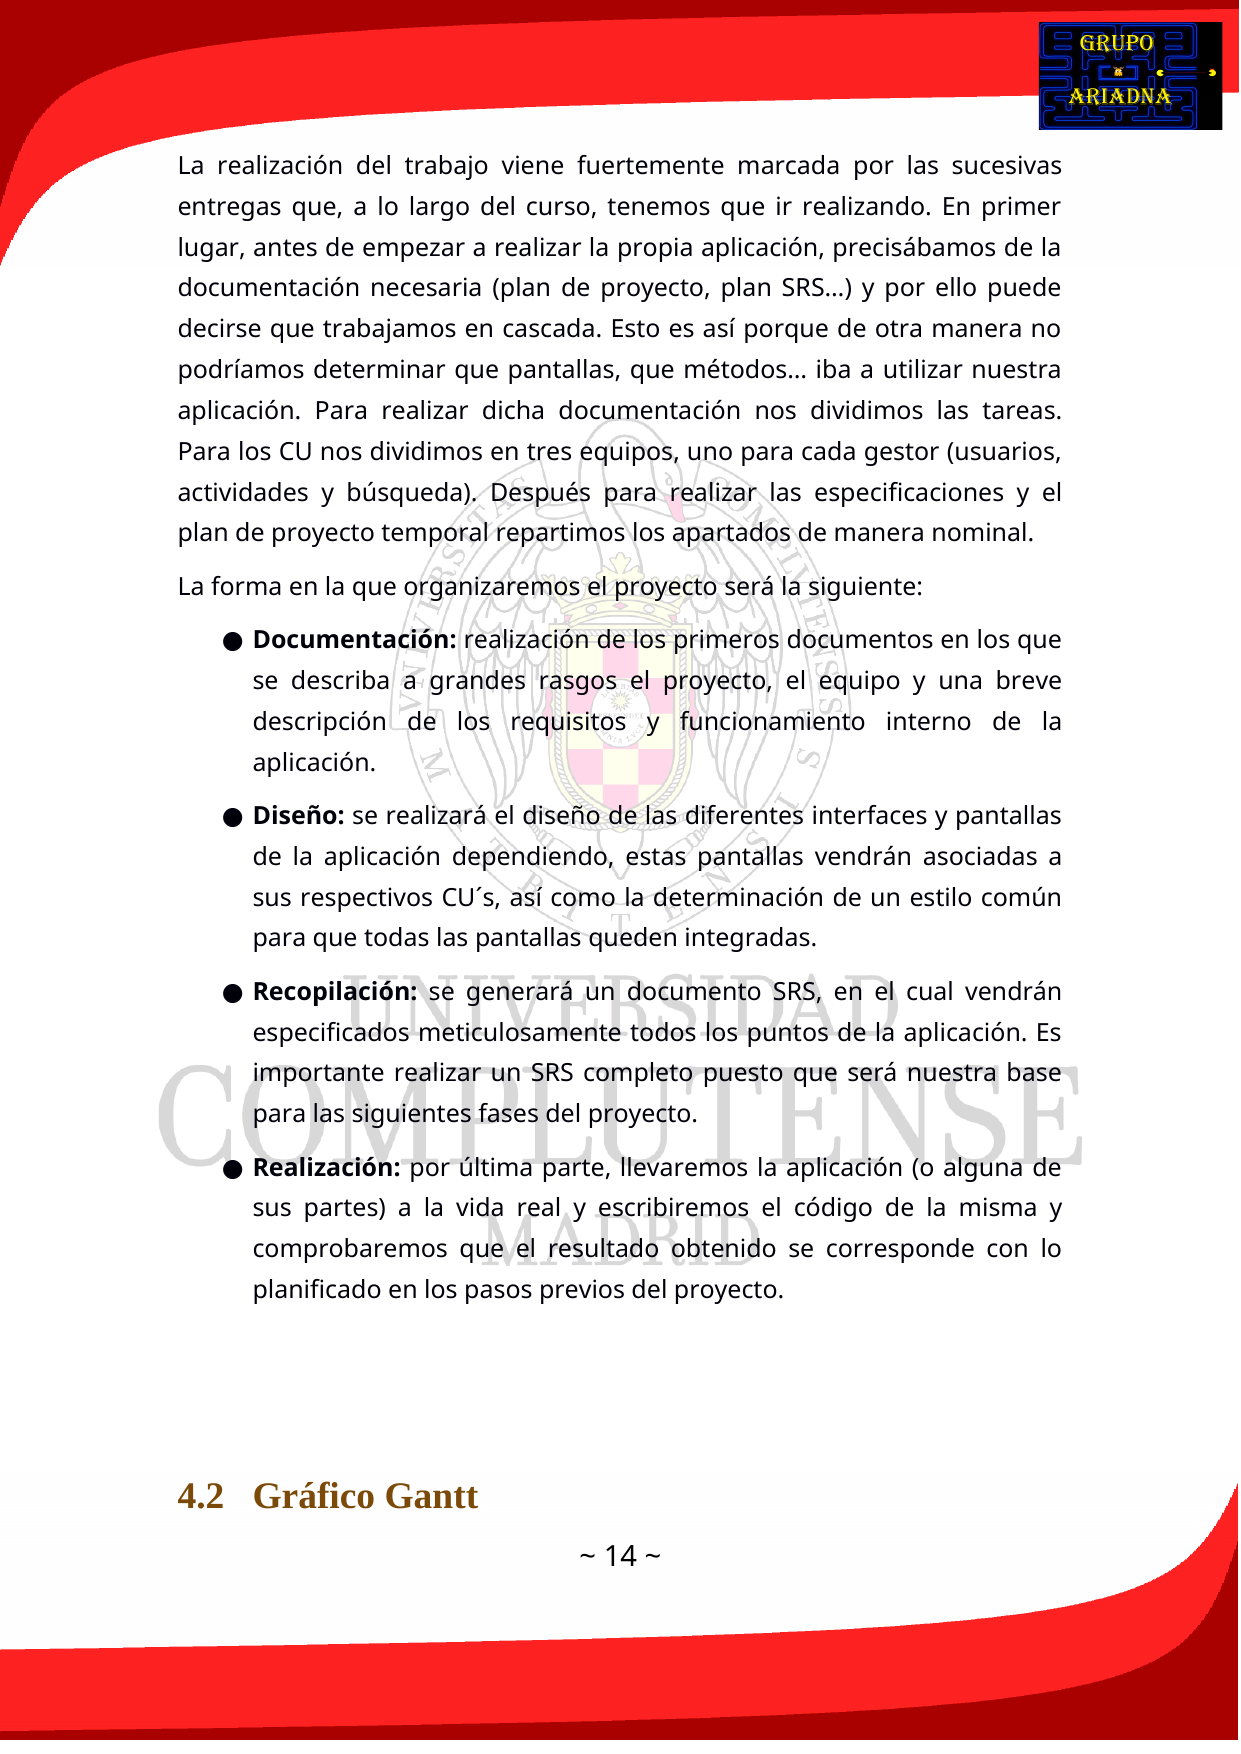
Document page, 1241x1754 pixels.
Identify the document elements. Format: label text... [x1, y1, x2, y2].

list Realización: por última parte, llevaremos la aplicación (o alguna de sus partes) a la vida real y escribiremos el código de la misma y comprobaremos que el resultado obtenido se corresponde con lo planificado en los pasos previos del proyecto. [222, 1149, 1063, 1306]
list Recopilación: se generará un documento SRS, en el cual vendrán especificados meticulosamente todos los puntos de la aplicación. Es importante realizar un SRS completo puesto que será nuestra base para las siguientes fases del proyecto. [222, 973, 1063, 1130]
picture [0, 0, 1239, 266]
text La realización del trabajo viene fuertemente marcada por las sucesivas entregas que, a lo largo del curso, tenemos que ir realizando. En primer lugar, antes de empezar a realizar la propia aplicación, precisábamos de la documentación necesaria (plan de proyecto, plan SRS…) y por ello puede decirse que trabajamos en cascada. Esto es así porque de otra manera no podríamos determinar que pantallas, que métodos… iba a utilizar nuestra aplicación. Para realizar dicha documentación nos dividimos las tareas. Para los CU nos dividimos en tres equipos, uno para cada gestor (usuarios, actividades y búsqueda). Después para realizar las especificaciones y el plan de proyecto temporal repartimos los apartados de manera nominal. [177, 148, 1063, 549]
text La forma en la que organizaremos el proyecto será la siguiente: [177, 568, 1063, 602]
text Gráfico Gantt [177, 1474, 1063, 1517]
picture [0, 1471, 1239, 1740]
list Diseño: se realizará el diseño de las diferentes interfaces y pantallas de la aplicación dependiendo, estas pantallas vendrán asociadas a sus respectivos CU´s, así como la determinación de un estilo común para que todas las pantallas queden integradas. [222, 798, 1063, 954]
list Documentación: realización de los primeros documentos en los que se describa a grandes rasgos el proyecto, el equipo y una breve descripción de los requisitos y funcionamiento interno de la aplicación. [222, 622, 1063, 778]
